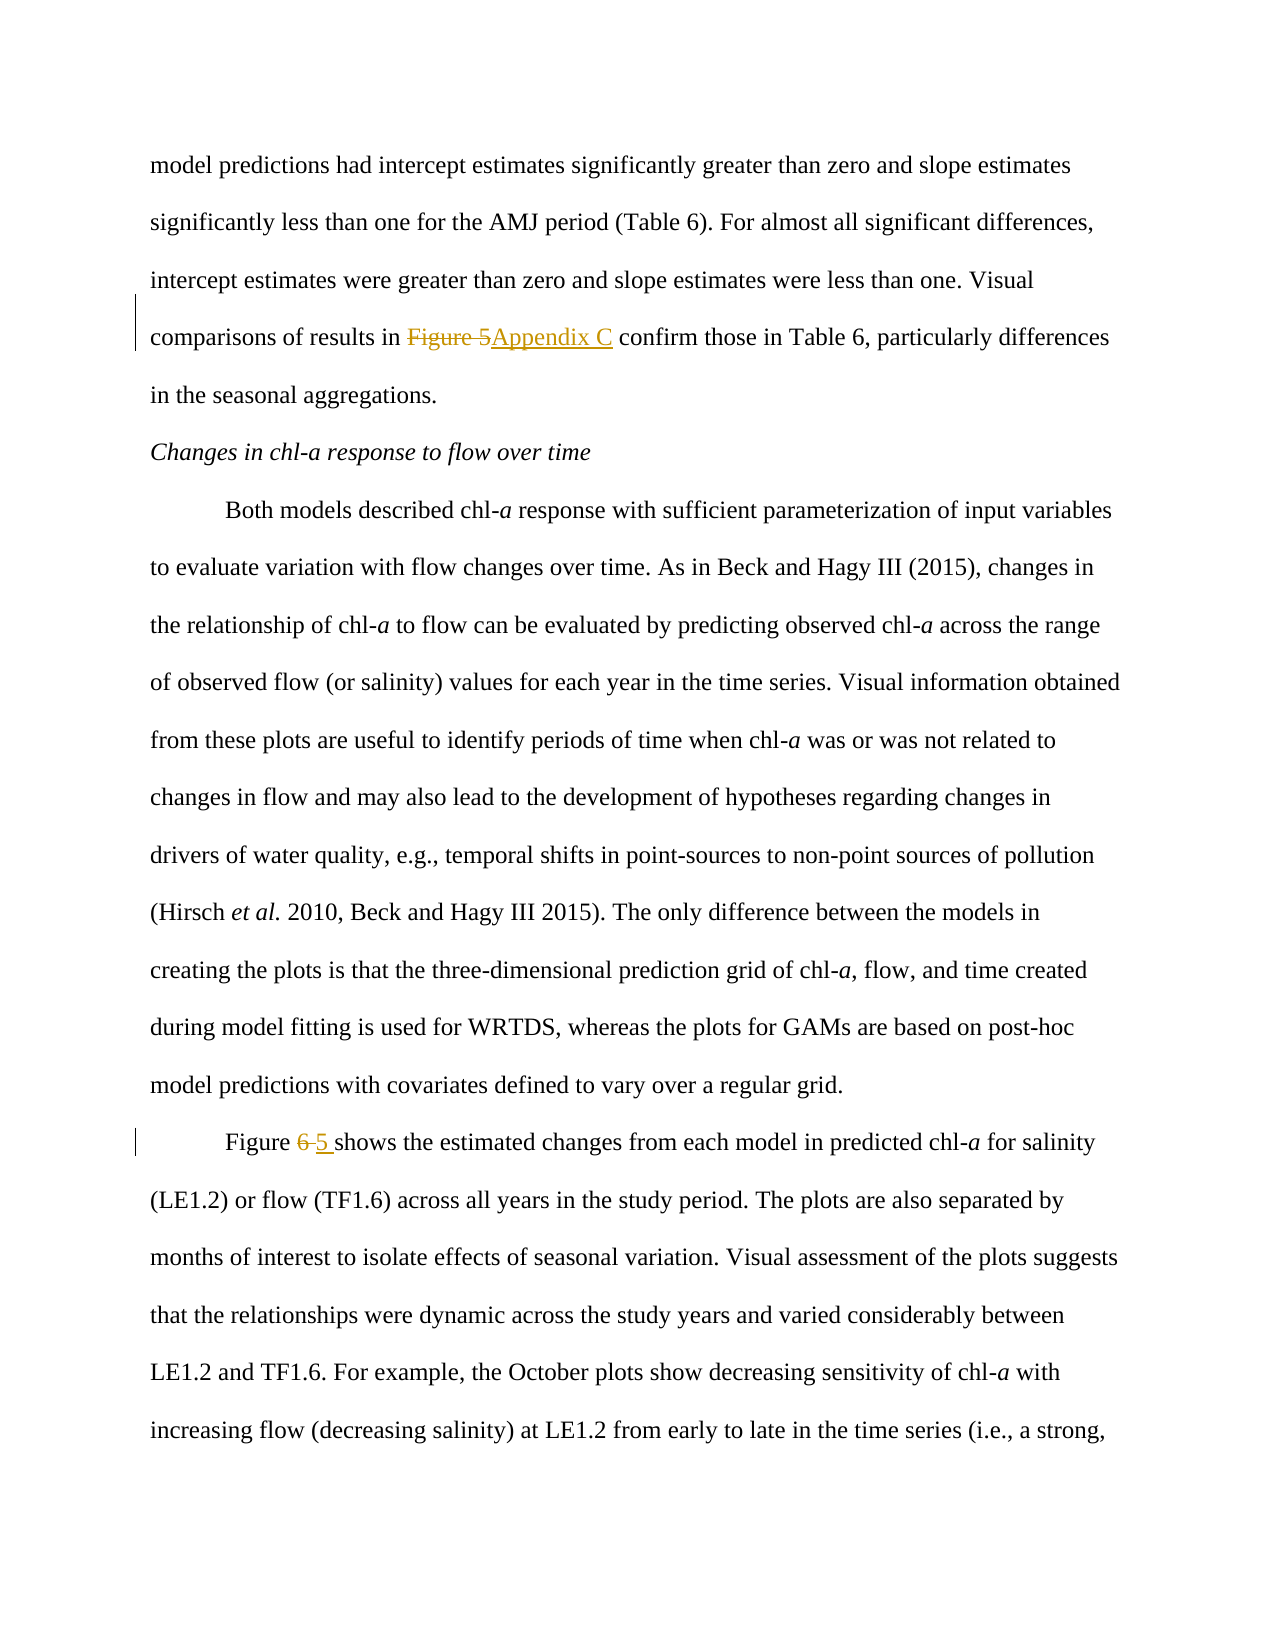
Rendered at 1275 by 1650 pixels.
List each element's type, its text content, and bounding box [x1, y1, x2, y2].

text Changes in chl-a response to flow over time [150, 437, 1125, 466]
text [150, 1127, 1125, 1444]
text Both models described chl-a response with sufficient parameterization of input variables to evaluate variation with flow changes over time. As in Beck and Hagy III (2015), changes in the relationship of chl-a to flow can be evaluated by predicting observed chl-a across the range of observed flow (or salinity) values for each year in the time series. Visual information obtained from these plots are useful to identify periods of time when chl-a was or was not related to changes in flow and may also lead to the development of hypotheses regarding changes in drivers of water quality, e.g., temporal shifts in point-sources to non-point sources of pollution (Hirsch et al. 2010, Beck and Hagy III 2015). The only difference between the models in creating the plots is that the three-dimensional prediction grid of chl-a, flow, and time created during model fitting is used for WRTDS, whereas the plots for GAMs are based on post-hoc model predictions with covariates defined to vary over a regular grid. [150, 495, 1125, 1099]
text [150, 150, 1125, 409]
